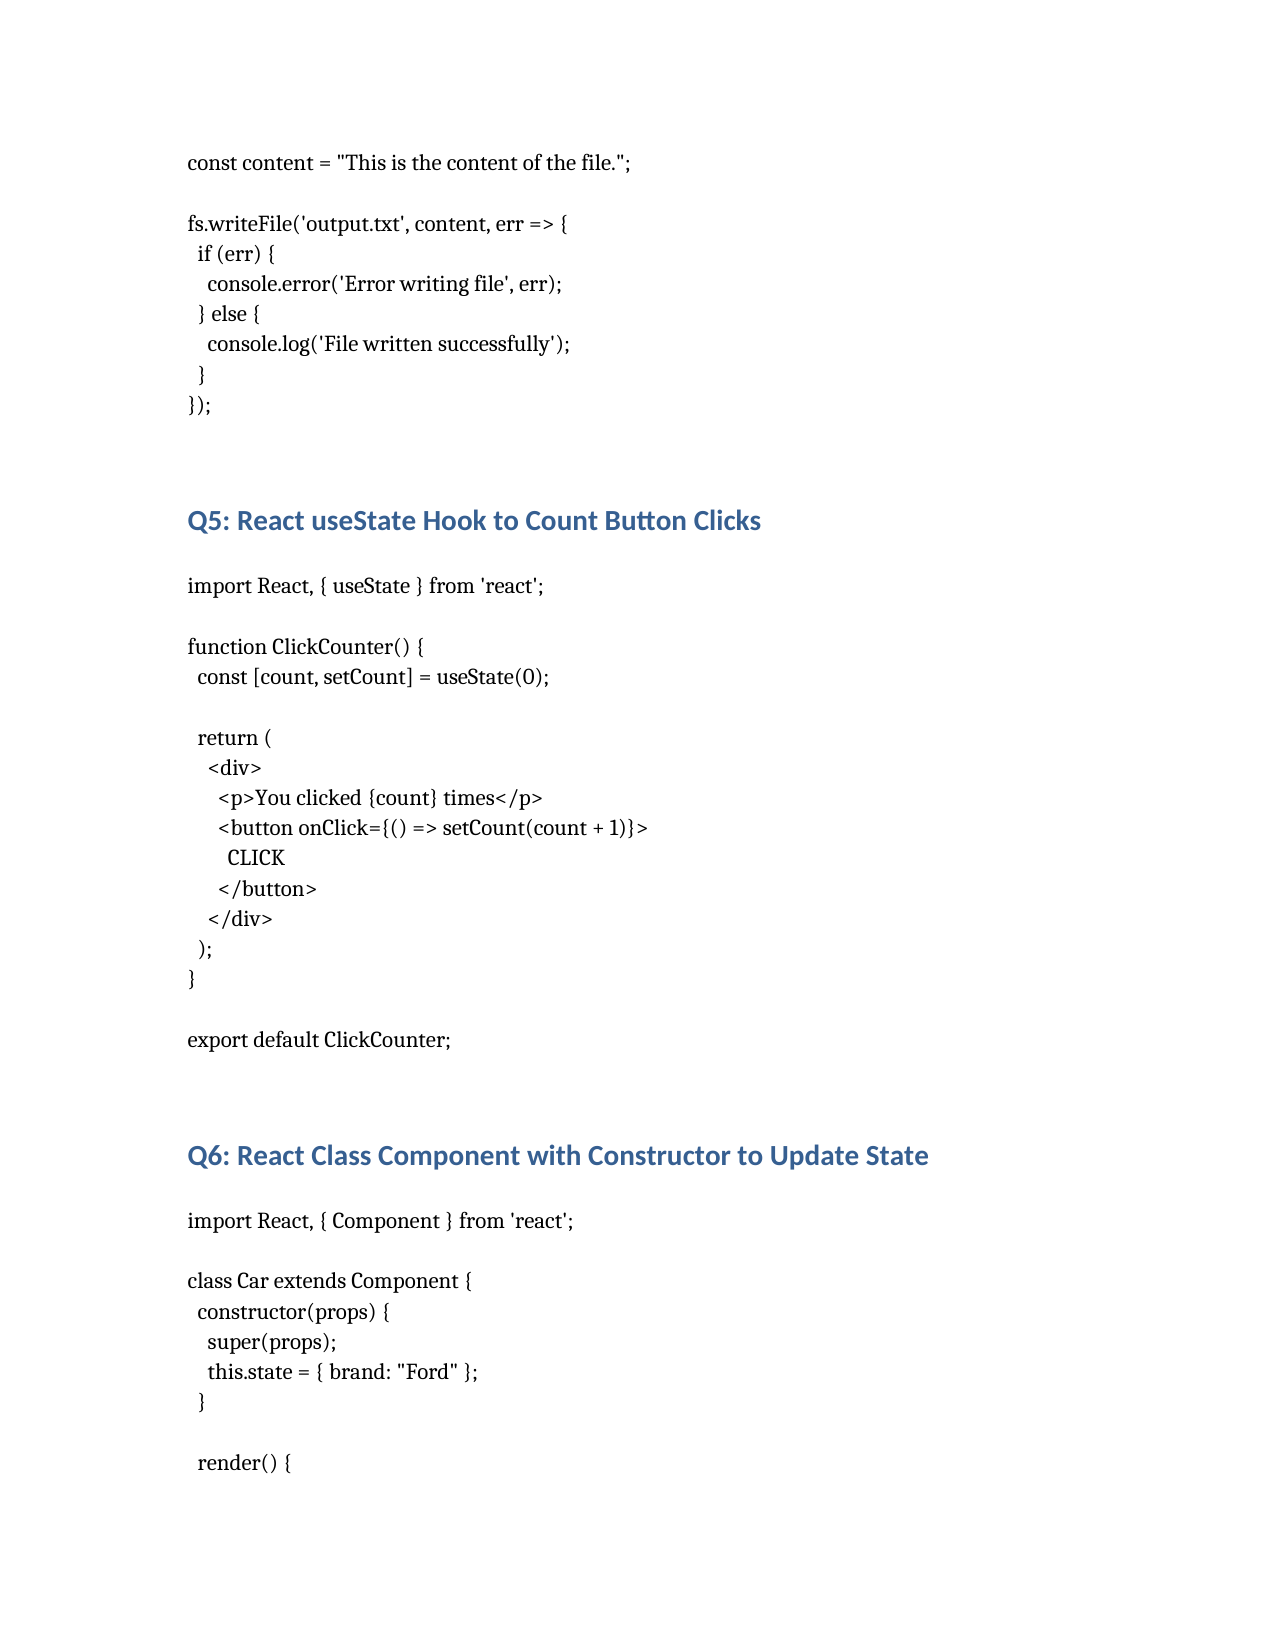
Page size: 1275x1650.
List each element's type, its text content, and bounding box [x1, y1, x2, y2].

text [187, 1178, 1087, 1476]
text import React, { useState } from 'react'; function ClickCounter() { const [count, setCount] = useState(0); return ( <div> <p>You clicked {count} times</p> <button onClick={() => setCount(count + 1)}> CLICK </button> </div> ); } export default ClickCounter; [187, 543, 1087, 1083]
subtitle Q5: React useState Hook to Count Button Clicks [187, 502, 1087, 538]
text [187, 150, 1087, 448]
subtitle Q6: React Class Component with Constructor to Update State [187, 1137, 1087, 1172]
